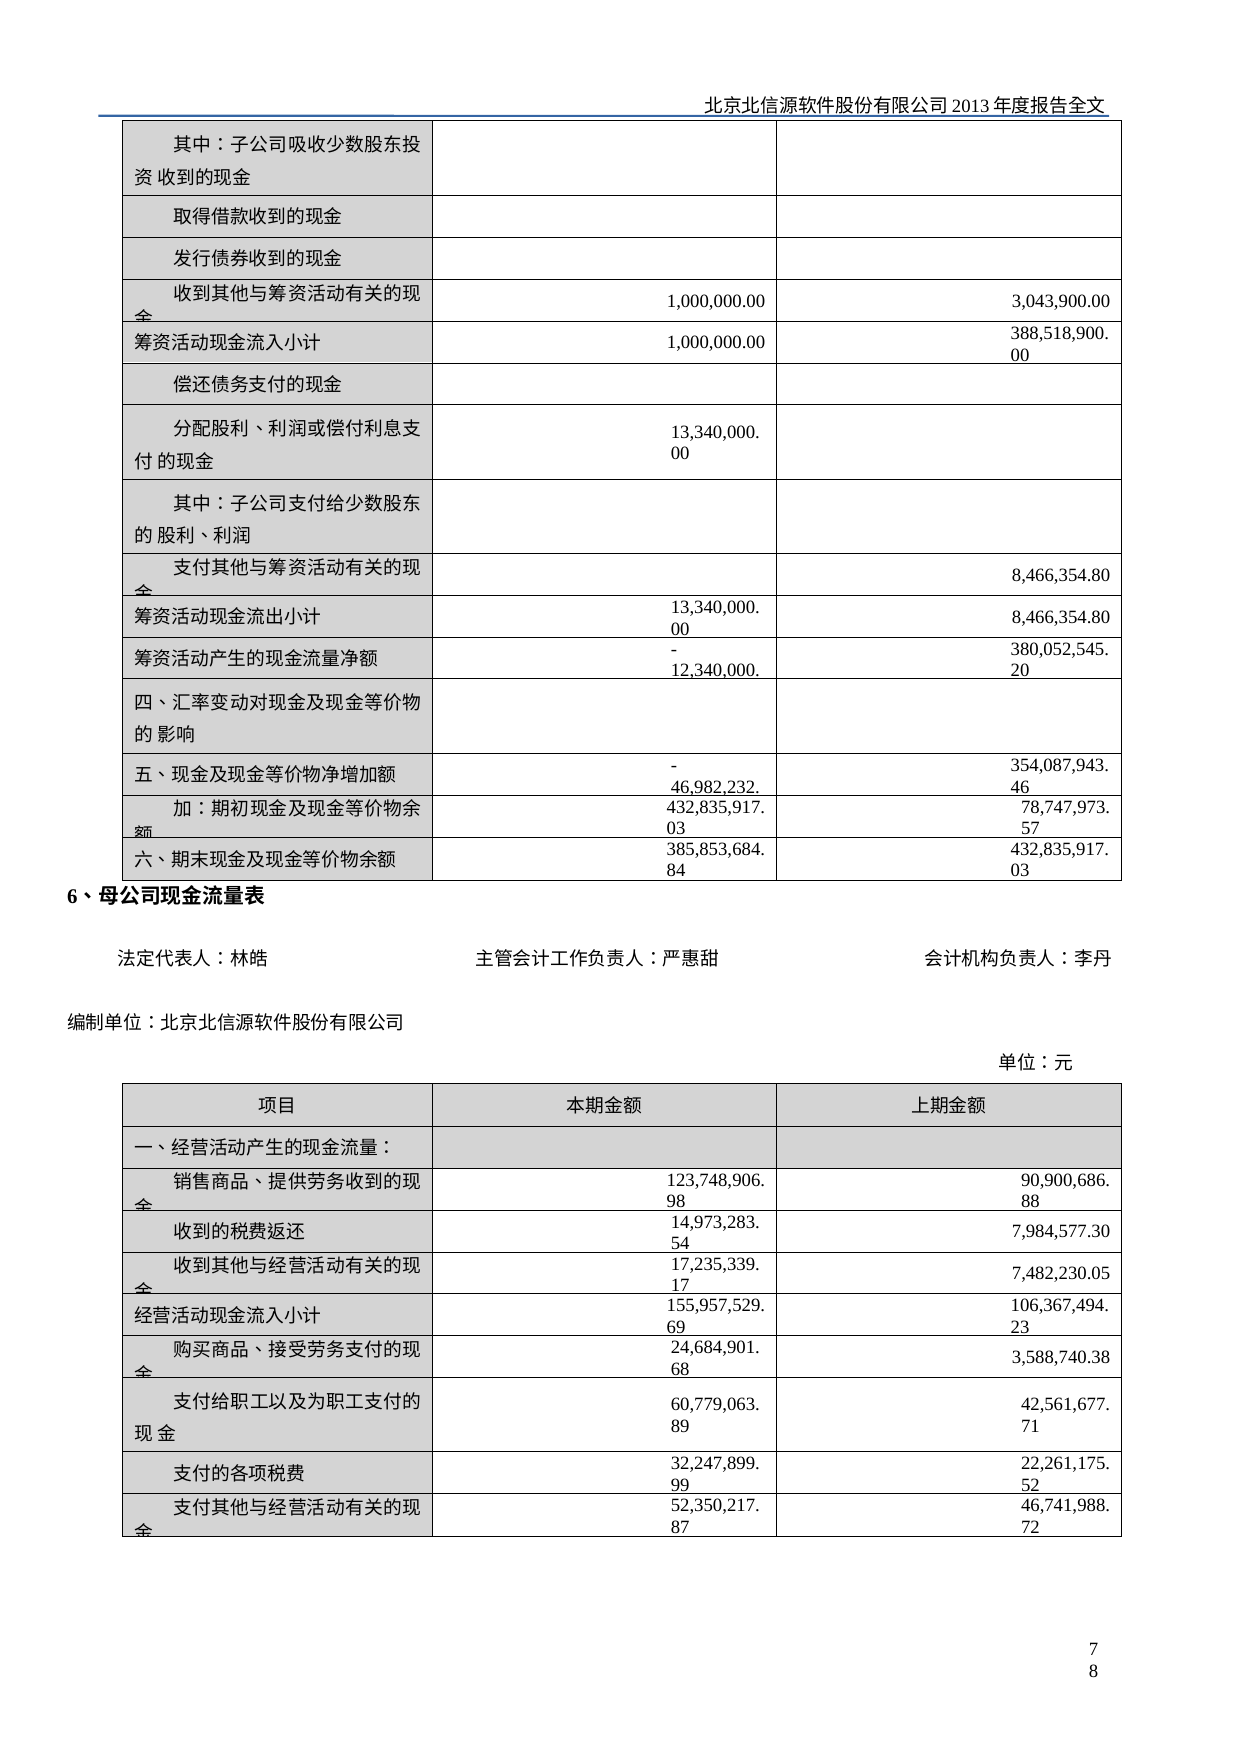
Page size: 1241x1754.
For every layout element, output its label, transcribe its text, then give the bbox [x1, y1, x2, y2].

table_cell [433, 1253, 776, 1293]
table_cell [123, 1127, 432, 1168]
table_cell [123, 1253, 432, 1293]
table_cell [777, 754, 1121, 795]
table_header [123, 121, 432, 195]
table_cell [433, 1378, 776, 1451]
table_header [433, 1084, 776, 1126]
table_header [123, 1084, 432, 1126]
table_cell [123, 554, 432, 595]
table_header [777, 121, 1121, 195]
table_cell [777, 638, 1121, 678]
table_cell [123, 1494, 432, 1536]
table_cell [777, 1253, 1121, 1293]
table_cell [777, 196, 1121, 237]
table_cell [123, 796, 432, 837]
text 单位：元 [998, 1049, 1177, 1075]
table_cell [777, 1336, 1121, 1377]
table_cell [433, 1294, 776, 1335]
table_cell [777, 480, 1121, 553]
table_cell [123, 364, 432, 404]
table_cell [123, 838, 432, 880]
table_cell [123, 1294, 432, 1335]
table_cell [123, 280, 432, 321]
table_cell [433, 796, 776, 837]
text 6、母公司现金流量表 [67, 881, 1177, 909]
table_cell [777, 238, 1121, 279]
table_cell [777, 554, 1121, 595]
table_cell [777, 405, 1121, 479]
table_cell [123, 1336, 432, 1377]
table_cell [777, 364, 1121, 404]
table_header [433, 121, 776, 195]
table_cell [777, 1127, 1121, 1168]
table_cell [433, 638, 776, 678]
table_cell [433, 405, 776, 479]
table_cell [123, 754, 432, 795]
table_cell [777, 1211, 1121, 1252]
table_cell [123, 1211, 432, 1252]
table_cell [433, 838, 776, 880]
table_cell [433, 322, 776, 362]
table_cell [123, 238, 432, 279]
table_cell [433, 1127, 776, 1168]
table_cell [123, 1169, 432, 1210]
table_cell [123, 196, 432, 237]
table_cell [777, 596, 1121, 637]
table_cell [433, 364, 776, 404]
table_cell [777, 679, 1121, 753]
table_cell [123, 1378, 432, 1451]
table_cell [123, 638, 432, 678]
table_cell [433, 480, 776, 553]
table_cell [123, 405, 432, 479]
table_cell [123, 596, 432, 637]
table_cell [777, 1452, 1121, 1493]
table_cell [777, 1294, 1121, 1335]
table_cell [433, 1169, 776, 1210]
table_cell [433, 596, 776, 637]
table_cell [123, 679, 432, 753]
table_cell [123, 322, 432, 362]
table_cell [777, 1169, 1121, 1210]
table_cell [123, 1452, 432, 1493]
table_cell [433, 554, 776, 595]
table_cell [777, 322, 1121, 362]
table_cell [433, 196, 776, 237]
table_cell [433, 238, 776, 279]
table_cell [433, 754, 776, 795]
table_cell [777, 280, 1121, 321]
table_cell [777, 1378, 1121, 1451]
text 编制单位：北京北信源软件股份有限公司 [67, 949, 1177, 1035]
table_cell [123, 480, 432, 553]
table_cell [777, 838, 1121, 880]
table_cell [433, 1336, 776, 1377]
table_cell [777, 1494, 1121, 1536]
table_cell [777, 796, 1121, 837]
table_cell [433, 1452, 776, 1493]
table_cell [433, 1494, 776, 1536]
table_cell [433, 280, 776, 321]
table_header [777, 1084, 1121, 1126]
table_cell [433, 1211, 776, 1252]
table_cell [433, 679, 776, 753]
